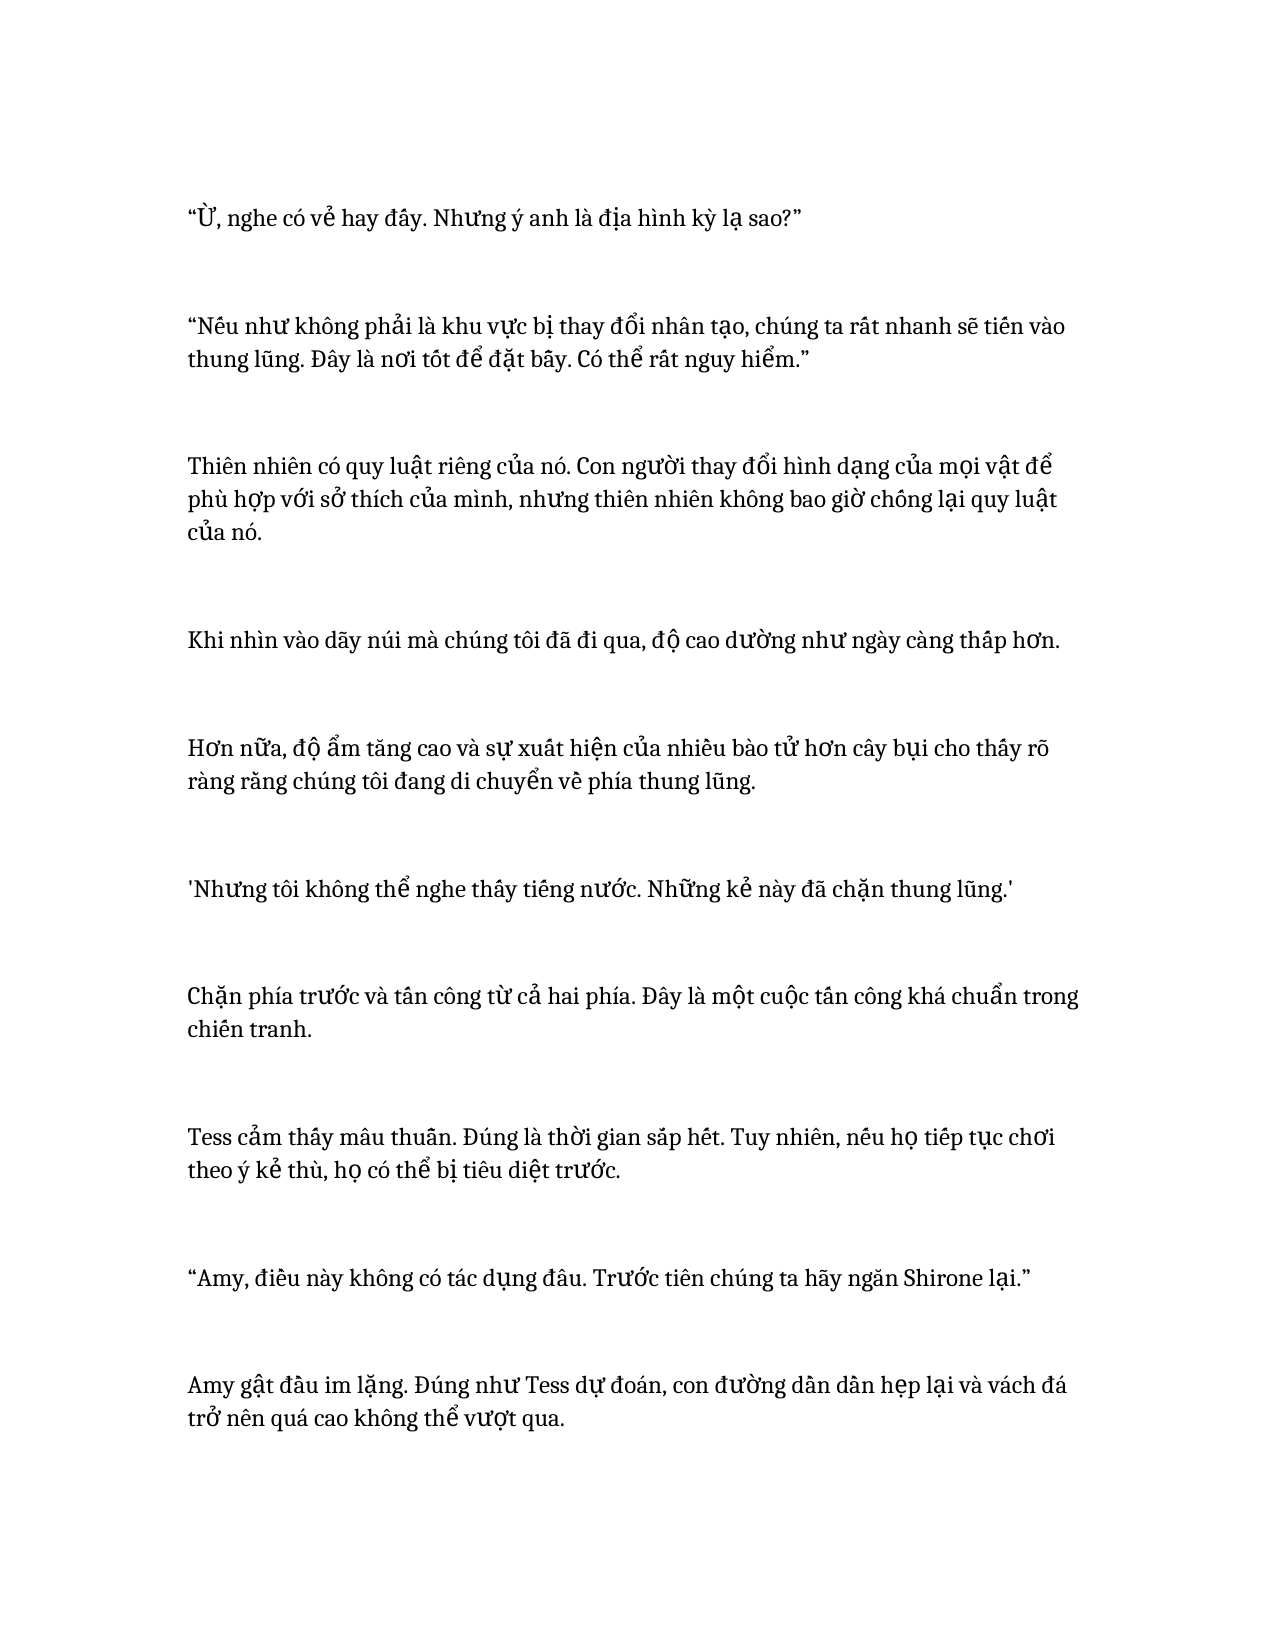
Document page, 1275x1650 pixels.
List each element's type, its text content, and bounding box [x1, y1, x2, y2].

text Tess cảm thấy mâu thuẫn. Đúng là thời gian sắp hết. Tuy nhiên, nếu họ tiếp tục chơi theo ý kẻ thù, họ có thể bị tiêu diệt trước. [187, 1123, 1087, 1185]
text “Amy, điều này không có tác dụng đâu. Trước tiên chúng ta hãy ngăn Shirone lại.” [187, 1264, 1087, 1292]
text Khi nhìn vào dãy núi mà chúng tôi đã đi qua, độ cao dường như ngày càng thấp hơn. [187, 626, 1087, 655]
text Thiên nhiên có quy luật riêng của nó. Con người thay đổi hình dạng của mọi vật để phù hợp với sở thích của mình, nhưng thiên nhiên không bao giờ chống lại quy luật của nó. [187, 452, 1087, 547]
text Hơn nữa, độ ẩm tăng cao và sự xuất hiện của nhiều bào tử hơn cây bụi cho thấy rõ ràng rằng chúng tôi đang di chuyển về phía thung lũng. [187, 734, 1087, 796]
text “Ừ, nghe có vẻ hay đấy. Nhưng ý anh là địa hình kỳ lạ sao?” [187, 204, 1087, 233]
text Amy gật đầu im lặng. Đúng như Tess dự đoán, con đường dần dần hẹp lại và vách đá trở nên quá cao không thể vượt qua. [187, 1371, 1087, 1433]
text 'Nhưng tôi không thể nghe thấy tiếng nước. Những kẻ này đã chặn thung lũng.' [187, 874, 1087, 903]
text Chặn phía trước và tấn công từ cả hai phía. Đây là một cuộc tấn công khá chuẩn trong chiến tranh. [187, 982, 1087, 1044]
text “Nếu như không phải là khu vực bị thay đổi nhân tạo, chúng ta rất nhanh sẽ tiến vào thung lũng. Đây là nơi tốt để đặt bẫy. Có thể rất nguy hiểm.” [187, 312, 1087, 373]
